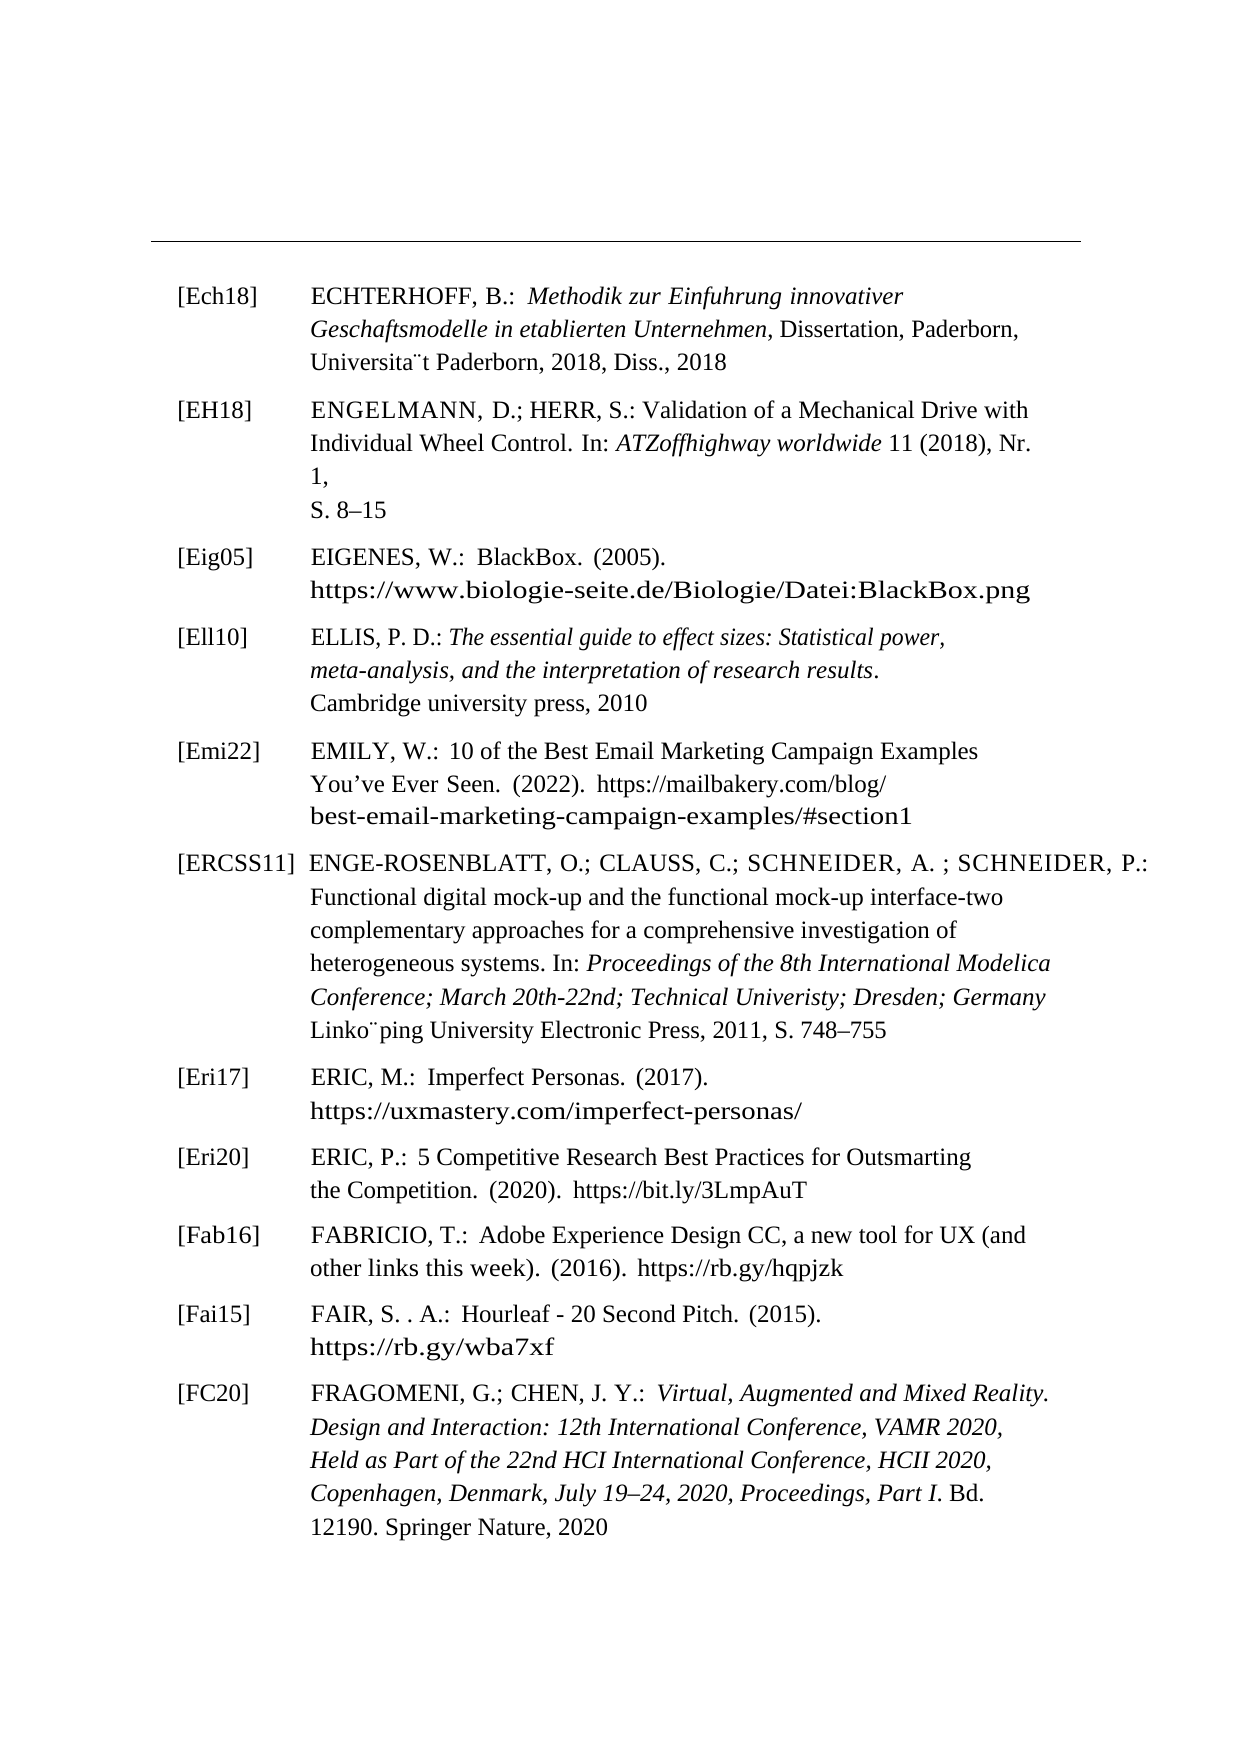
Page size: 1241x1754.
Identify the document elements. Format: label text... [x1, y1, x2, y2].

text [Eig05] EIGENES, W.: BlackBox. (2005). [177, 542, 1240, 571]
text Functional digital mock-up and the functional mock-up interface-two complementary approaches for a comprehensive investigation of heterogeneous systems. In: Proceedings of the 8th International Modelica Conference; March 20th-22nd; Technical Univeristy; Dresden; Germany Linko¨ping University Electronic Press, 2011, S. 748–755 [310, 882, 1052, 1044]
text [Ell10] ELLIS, P. D.: The essential guide to effect sizes: Statistical power, meta-analysis, and the interpretation of research results. Cambridge university press, 2010 [177, 622, 993, 717]
text https://rb.gy/wba7xf [310, 1332, 1240, 1361]
text https://www.biologie-seite.de/Biologie/Datei:BlackBox.png [310, 576, 1240, 604]
text [ERCSS11] ENGE-ROSENBLATT, O.; CLAUSS, C.; SCHNEIDER, A. ; SCHNEIDER, P.: [177, 848, 1240, 877]
text [Eri20] ERIC, P.: 5 Competitive Research Best Practices for Outsmarting the Competition. (2020). https://bit.ly/3LmpAuT [177, 1142, 999, 1204]
text [Eri17] ERIC, M.: Imperfect Personas. (2017). [177, 1062, 1240, 1091]
text [EH18] ENGELMANN, D.; HERR, S.: Validation of a Mechanical Drive with Individual Wheel Control. In: ATZoffhighway worldwide 11 (2018), Nr. 1, [177, 395, 1052, 490]
text [Fai15] FAIR, S. . A.: Hourleaf - 20 Second Pitch. (2015). [177, 1299, 1240, 1327]
text [FC20] FRAGOMENI, G.; CHEN, J. Y.: Virtual, Augmented and Mixed Reality. [177, 1378, 1240, 1407]
text best-email-marketing-campaign-examples/#section1 [310, 802, 1240, 831]
text https://uxmastery.com/imperfect-personas/ [310, 1096, 1240, 1124]
text Design and Interaction: 12th International Conference, VAMR 2020, Held as Part of the 22nd HCI International Conference, HCII 2020, Copenhagen, Denmark, July 19–24, 2020, Proceedings, Part I. Bd. 12190. Springer Nature, 2020 [310, 1412, 1054, 1541]
text S. 8–15 [310, 495, 1240, 524]
text [Fab16] FABRICIO, T.: Adobe Experience Design CC, a new tool for UX (and other links this week). (2016). https://rb.gy/hqpjzk [177, 1220, 1063, 1282]
text [Ech18] ECHTERHOFF, B.: Methodik zur Einfuhrung innovativer Geschaftsmodelle in etablierten Unternehmen, Dissertation, Paderborn, Universita¨t Paderborn, 2018, Diss., 2018 [177, 281, 1060, 376]
text [Emi22] EMILY, W.: 10 of the Best Email Marketing Campaign Examples You’ve Ever Seen. (2022). https://mailbakery.com/blog/ [177, 736, 1042, 797]
